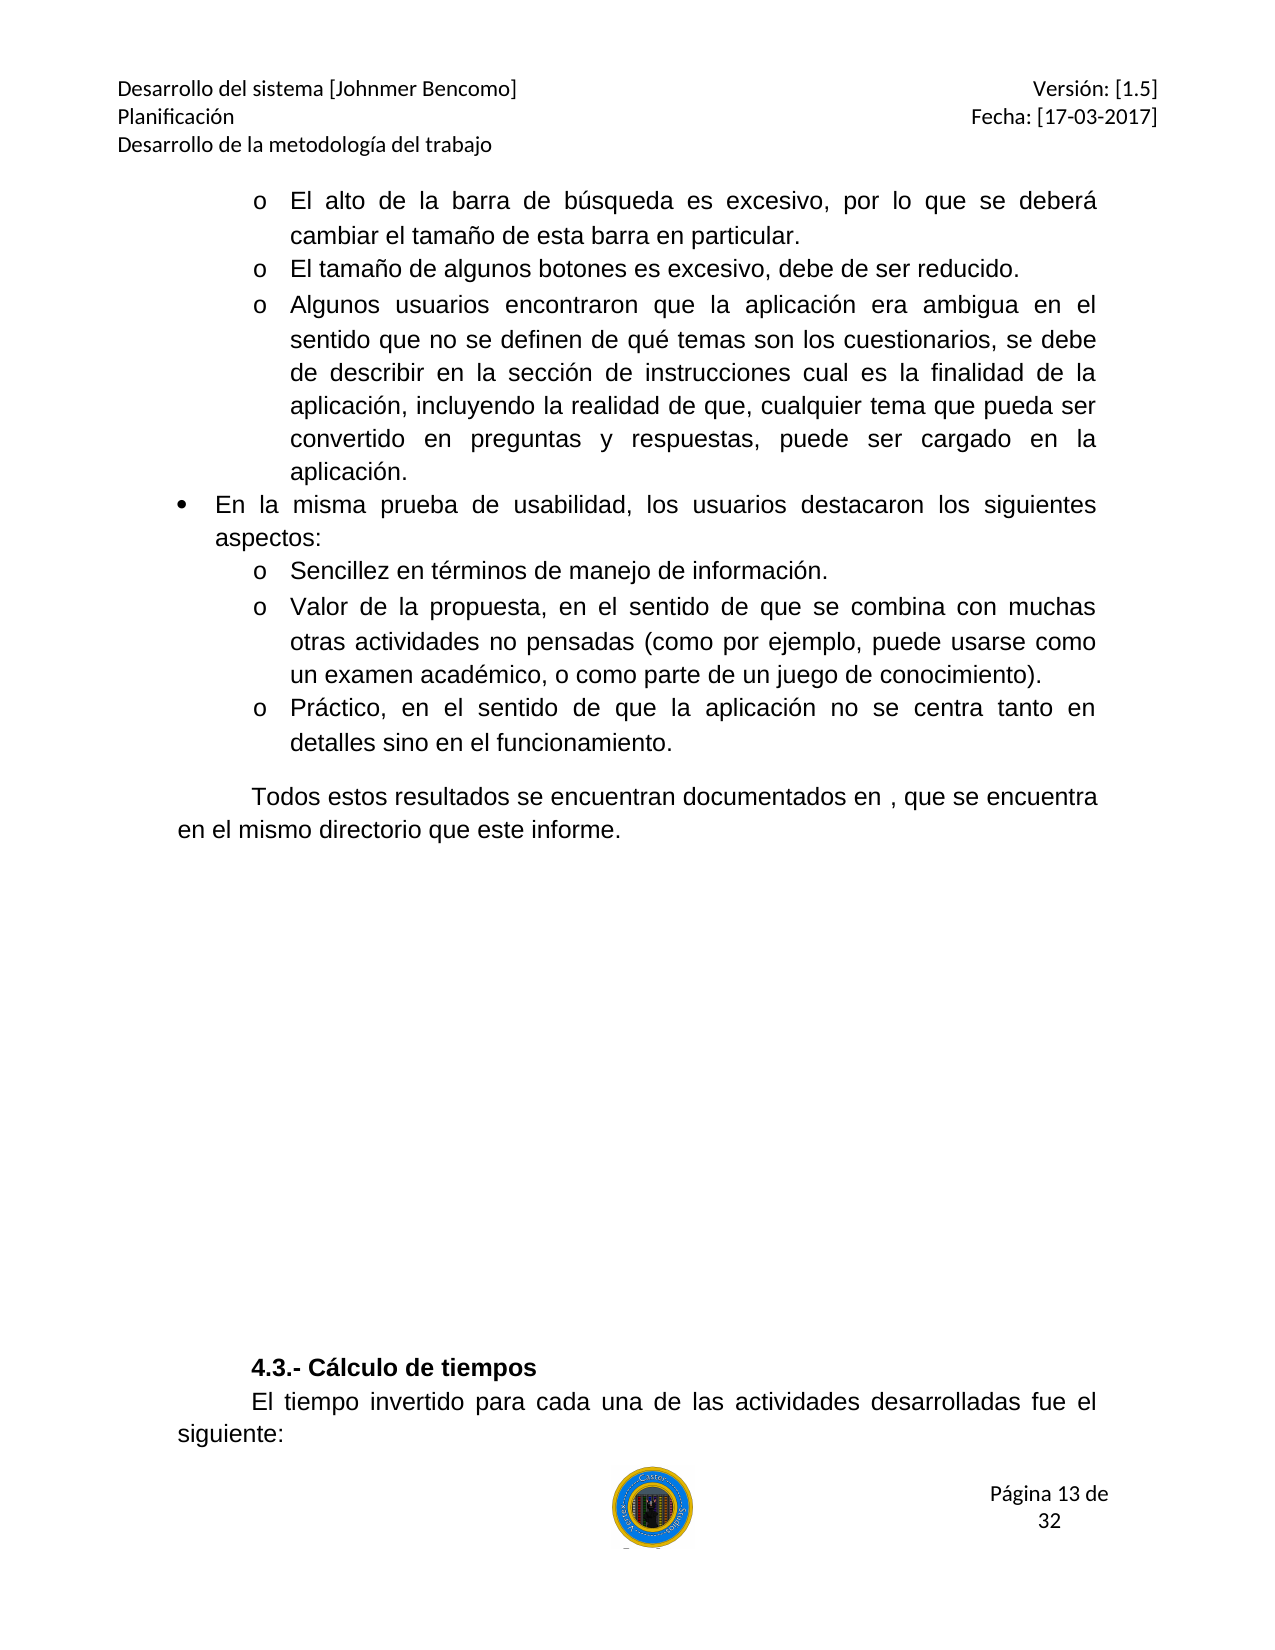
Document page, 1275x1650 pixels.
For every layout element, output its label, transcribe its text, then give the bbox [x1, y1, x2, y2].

list Algunos usuarios encontraron que la aplicación era ambigua en el sentido que no se definen de qué temas son los cuestionarios, se debe de describir en la sección de instrucciones cual es la finalidad de la aplicación, incluyendo la realidad de que, cualquier tema que pueda ser convertido en preguntas y respuestas, puede ser cargado en la aplicación. [252, 289, 1098, 486]
text El tiempo invertido para cada una de las actividades desarrolladas fue el siguiente: [177, 1386, 1098, 1448]
list Práctico, en el sentido de que la aplicación no se centra tanto en detalles sino en el funcionamiento. [252, 693, 1098, 757]
list El tamaño de algunos botones es excesivo, debe de ser reducido. [252, 254, 1098, 285]
picture [610, 1465, 695, 1549]
list Valor de la propuesta, en el sentido de que se combina con muchas otras actividades no pensadas (como por ejemplo, puede usarse como un examen académico, o como parte de un juego de conocimiento). [252, 592, 1098, 688]
text Todos estos resultados se encuentran documentados en Resultado_Encuestas.docx, que se encuentra en el mismo directorio que este informe. [177, 782, 1098, 844]
list El alto de la barra de búsqueda es excesivo, por lo que se deberá cambiar el tamaño de esta barra en particular. [252, 186, 1098, 250]
list Sencillez en términos de manejo de información. [252, 556, 1098, 587]
list En la misma prueba de usabilidad, los usuarios destacaron los siguientes aspectos: [177, 490, 1098, 552]
subtitle 4.3.- Cálculo de tiempos [251, 1353, 1098, 1382]
